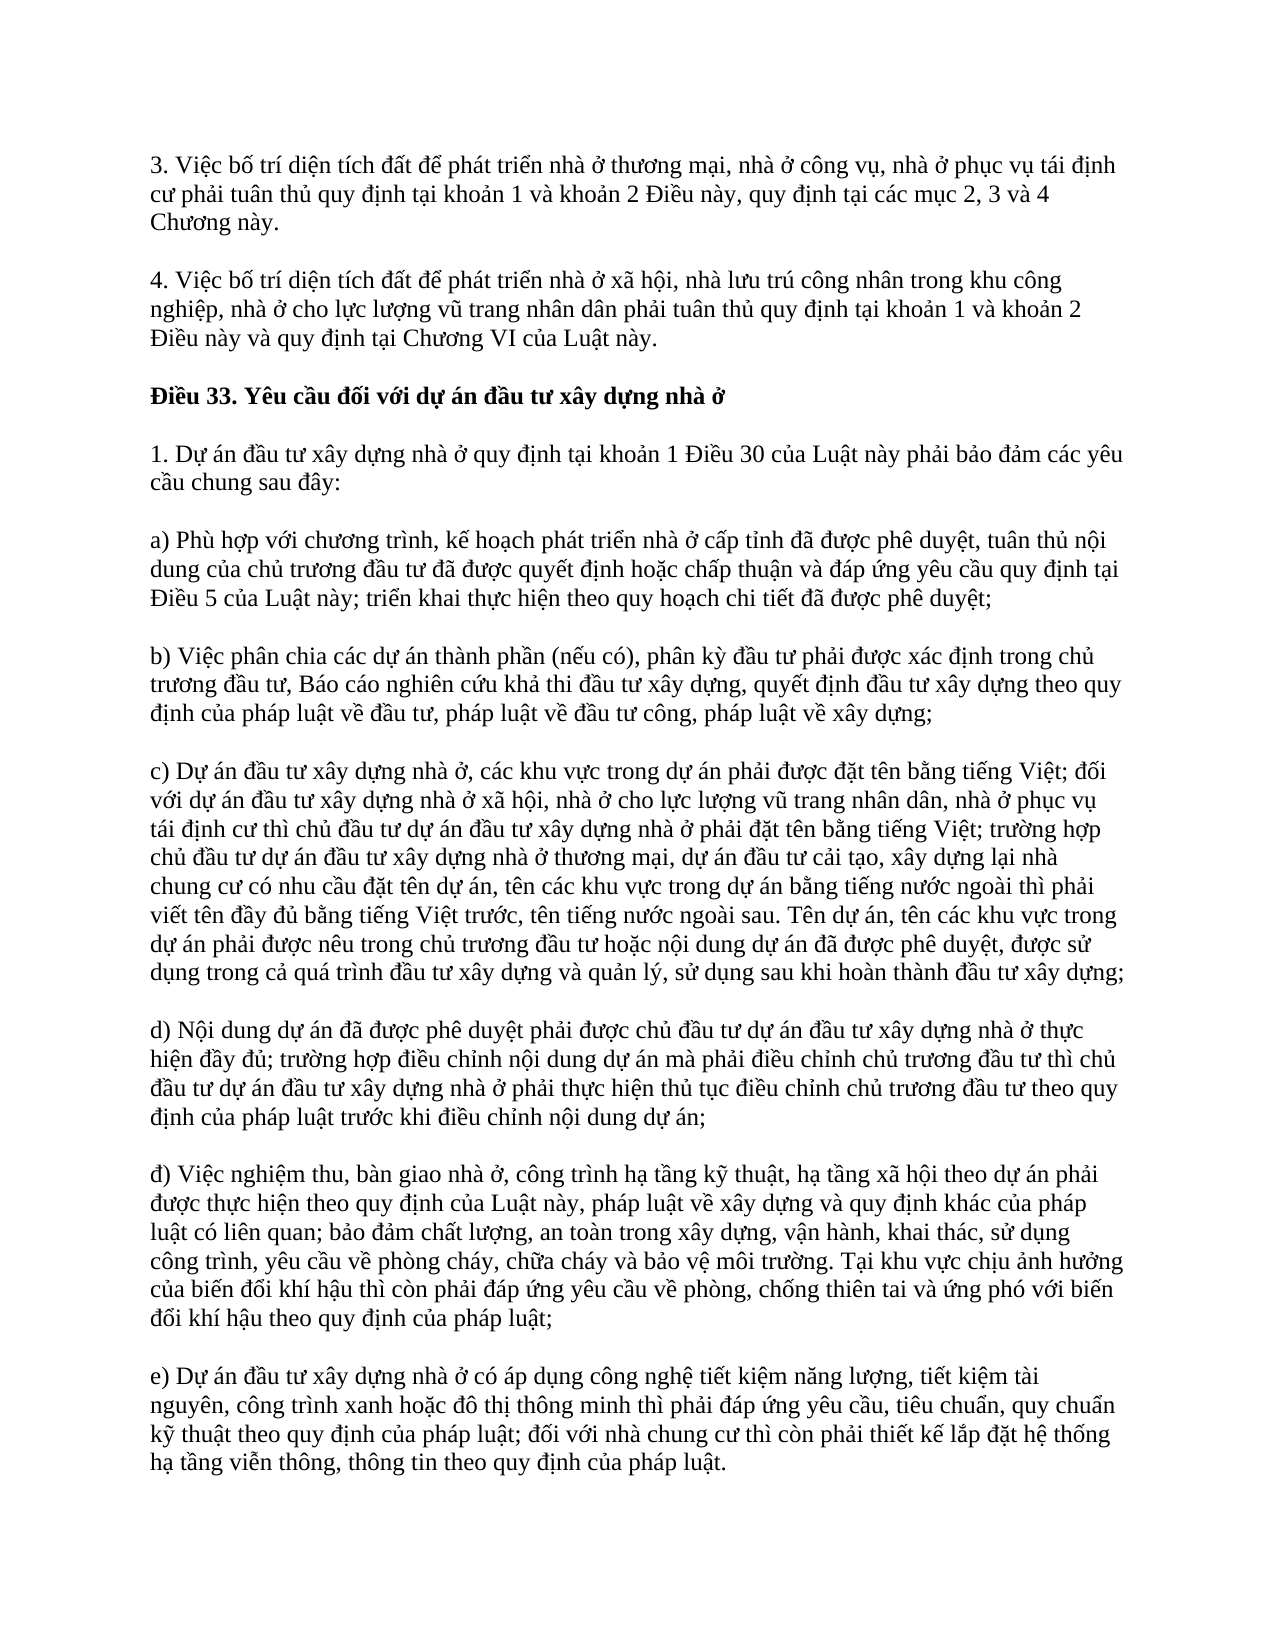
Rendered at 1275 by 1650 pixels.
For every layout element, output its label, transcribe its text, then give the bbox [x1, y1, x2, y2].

text a) Phù hợp với chương trình, kế hoạch phát triển nhà ở cấp tỉnh đã được phê duyệt, tuân thủ nội dung của chủ trương đầu tư đã được quyết định hoặc chấp thuận và đáp ứng yêu cầu quy định tại Điều 5 của Luật này; triển khai thực hiện theo quy hoạch chi tiết đã được phê duyệt; [150, 525, 1125, 612]
text b) Việc phân chia các dự án thành phần (nếu có), phân kỳ đầu tư phải được xác định trong chủ trương đầu tư, Báo cáo nghiên cứu khả thi đầu tư xây dựng, quyết định đầu tư xây dựng theo quy định của pháp luật về đầu tư, pháp luật về đầu tư công, pháp luật về xây dựng; [150, 641, 1125, 727]
text d) Nội dung dự án đã được phê duyệt phải được chủ đầu tư dự án đầu tư xây dựng nhà ở thực hiện đầy đủ; trường hợp điều chỉnh nội dung dự án mà phải điều chỉnh chủ trương đầu tư thì chủ đầu tư dự án đầu tư xây dựng nhà ở phải thực hiện thủ tục điều chỉnh chủ trương đầu tư theo quy định của pháp luật trước khi điều chỉnh nội dung dự án; [150, 1015, 1125, 1130]
text 4. Việc bố trí diện tích đất để phát triển nhà ở xã hội, nhà lưu trú công nhân trong khu công nghiệp, nhà ở cho lực lượng vũ trang nhân dân phải tuân thủ quy định tại khoản 1 và khoản 2 Điều này và quy định tại Chương VI của Luật này. [150, 265, 1125, 352]
text 1. Dự án đầu tư xây dựng nhà ở quy định tại khoản 1 Điều 30 của Luật này phải bảo đảm các yêu cầu chung sau đây: [150, 439, 1125, 496]
text 3. Việc bố trí diện tích đất để phát triển nhà ở thương mại, nhà ở công vụ, nhà ở phục vụ tái định cư phải tuân thủ quy định tại khoản 1 và khoản 2 Điều này, quy định tại các mục 2, 3 và 4 Chương này. [150, 150, 1125, 236]
text đ) Việc nghiệm thu, bàn giao nhà ở, công trình hạ tầng kỹ thuật, hạ tầng xã hội theo dự án phải được thực hiện theo quy định của Luật này, pháp luật về xây dựng và quy định khác của pháp luật có liên quan; bảo đảm chất lượng, an toàn trong xây dựng, vận hành, khai thác, sử dụng công trình, yêu cầu về phòng cháy, chữa cháy và bảo vệ môi trường. Tại khu vực chịu ảnh hưởng của biến đổi khí hậu thì còn phải đáp ứng yêu cầu về phòng, chống thiên tai và ứng phó với biến đổi khí hậu theo quy định của pháp luật; [150, 1159, 1125, 1332]
text e) Dự án đầu tư xây dựng nhà ở có áp dụng công nghệ tiết kiệm năng lượng, tiết kiệm tài nguyên, công trình xanh hoặc đô thị thông minh thì phải đáp ứng yêu cầu, tiêu chuẩn, quy chuẩn kỹ thuật theo quy định của pháp luật; đối với nhà chung cư thì còn phải thiết kế lắp đặt hệ thống hạ tầng viễn thông, thông tin theo quy định của pháp luật. [150, 1361, 1125, 1476]
text Điều 33. Yêu cầu đối với dự án đầu tư xây dựng nhà ở [150, 381, 1125, 409]
text c) Dự án đầu tư xây dựng nhà ở, các khu vực trong dự án phải được đặt tên bằng tiếng Việt; đối với dự án đầu tư xây dựng nhà ở xã hội, nhà ở cho lực lượng vũ trang nhân dân, nhà ở phục vụ tái định cư thì chủ đầu tư dự án đầu tư xây dựng nhà ở phải đặt tên bằng tiếng Việt; trường hợp chủ đầu tư dự án đầu tư xây dựng nhà ở thương mại, dự án đầu tư cải tạo, xây dựng lại nhà chung cư có nhu cầu đặt tên dự án, tên các khu vực trong dự án bằng tiếng nước ngoài thì phải viết tên đầy đủ bằng tiếng Việt trước, tên tiếng nước ngoài sau. Tên dự án, tên các khu vực trong dự án phải được nêu trong chủ trương đầu tư hoặc nội dung dự án đã được phê duyệt, được sử dụng trong cả quá trình đầu tư xây dựng và quản lý, sử dụng sau khi hoàn thành đầu tư xây dựng; [150, 756, 1125, 986]
